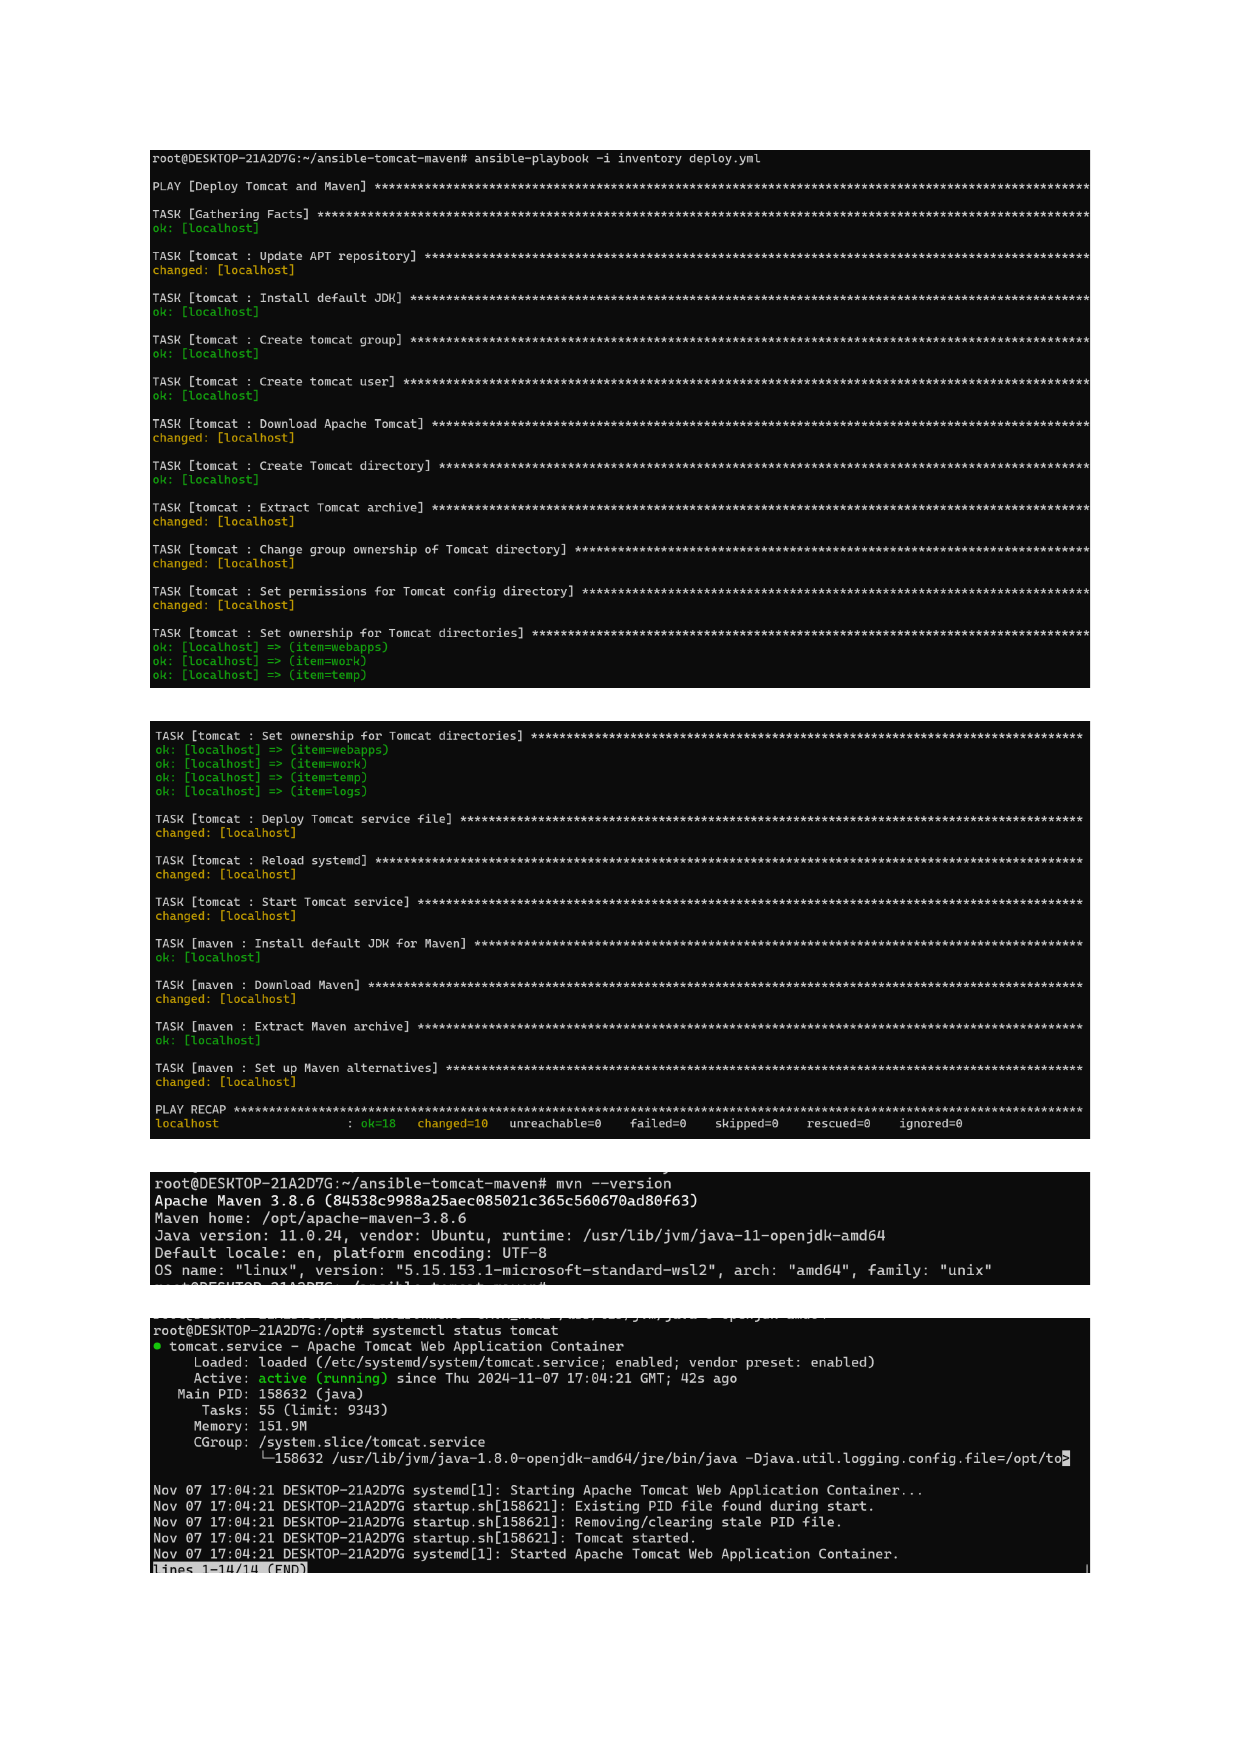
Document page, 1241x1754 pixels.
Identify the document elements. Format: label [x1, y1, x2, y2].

picture [150, 721, 1091, 1139]
picture [150, 1318, 1091, 1573]
picture [150, 1172, 1091, 1285]
picture [150, 150, 1091, 688]
